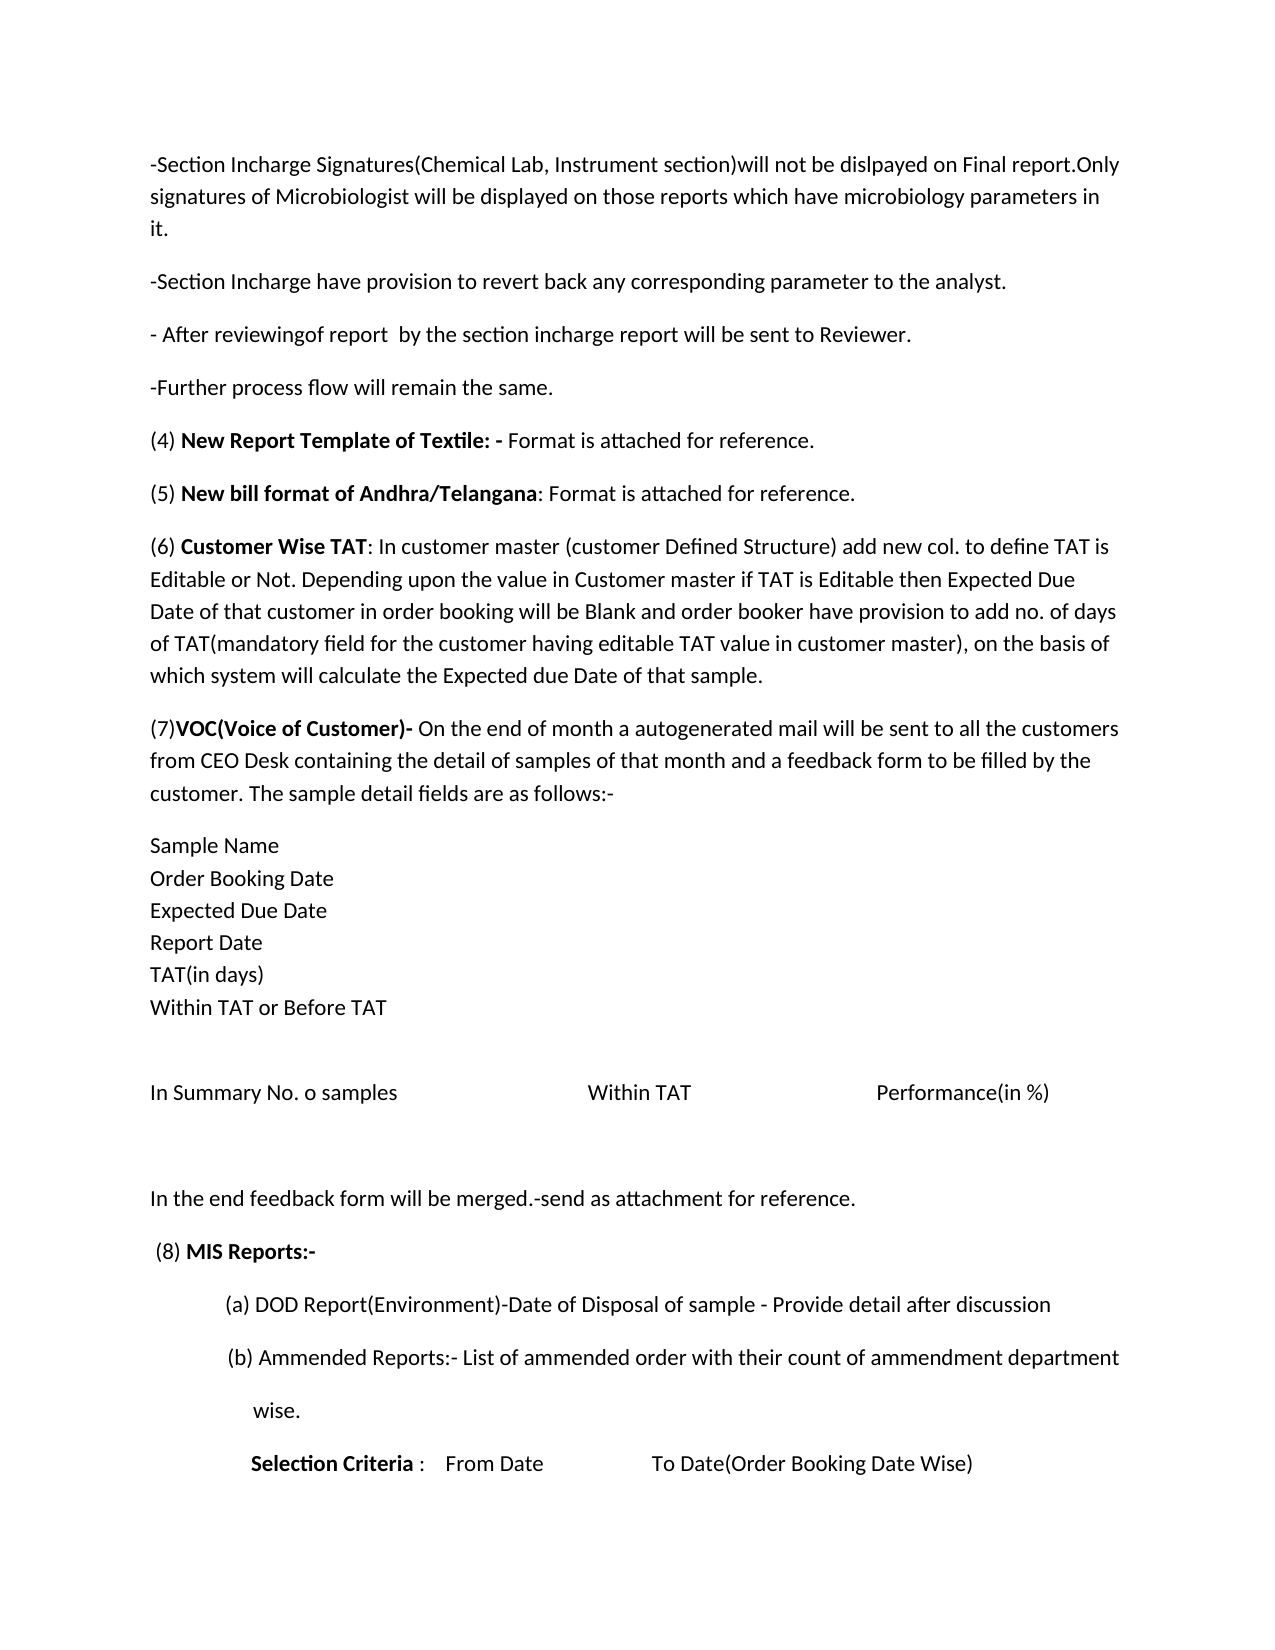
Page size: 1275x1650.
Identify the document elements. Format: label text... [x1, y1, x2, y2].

text Selection Criteria : From Date To Date(Order Booking Date Wise) [150, 1449, 1125, 1477]
text In the end feedback form will be merged.-send as attachment for reference. [150, 1184, 1125, 1212]
text - After reviewingof report by the section incharge report will be sent to Reviewer. [150, 320, 1125, 348]
text In Summary No. o samples Within TAT Performance(in %) [150, 1078, 1125, 1106]
text (a) DOD Report(Environment)-Date of Disposal of sample - Provide detail after discussion [150, 1290, 1125, 1318]
text Sample Name Order Booking Date Expected Due Date Report Date TAT(in days) Within TAT or Before TAT [150, 832, 1125, 1053]
text (4) New Report Template of Textile: - Format is attached for reference. [150, 426, 1125, 454]
text (b) Ammended Reports:- List of ammended order with their count of ammendment department [150, 1343, 1125, 1371]
text (6) Customer Wise TAT: In customer master (customer Defined Structure) add new col. to define TAT is Editable or Not. Depending upon the value in Customer master if TAT is Editable then Expected Due Date of that customer in order booking will be Blank and order booker have provision to add no. of days of TAT(mandatory field for the customer having editable TAT value in customer master), on the basis of which system will calculate the Expected due Date of that sample. [150, 532, 1125, 689]
text wise. [150, 1396, 1125, 1424]
text (5) New bill format of Andhra/Telangana: Format is attached for reference. [150, 479, 1125, 507]
text -Further process flow will remain the same. [150, 373, 1125, 401]
text (7)VOC(Voice of Customer)- On the end of month a autogenerated mail will be sent to all the customers from CEO Desk containing the detail of samples of that month and a feedback form to be filled by the customer. The sample detail fields are as follows:- [150, 714, 1125, 807]
text (8) MIS Reports:- [150, 1237, 1125, 1265]
text -Section Incharge have provision to revert back any corresponding parameter to the analyst. [150, 267, 1125, 295]
text -Section Incharge Signatures(Chemical Lab, Instrument section)will not be dislpayed on Final report.Only signatures of Microbiologist will be displayed on those reports which have microbiology parameters in it. [150, 150, 1125, 242]
